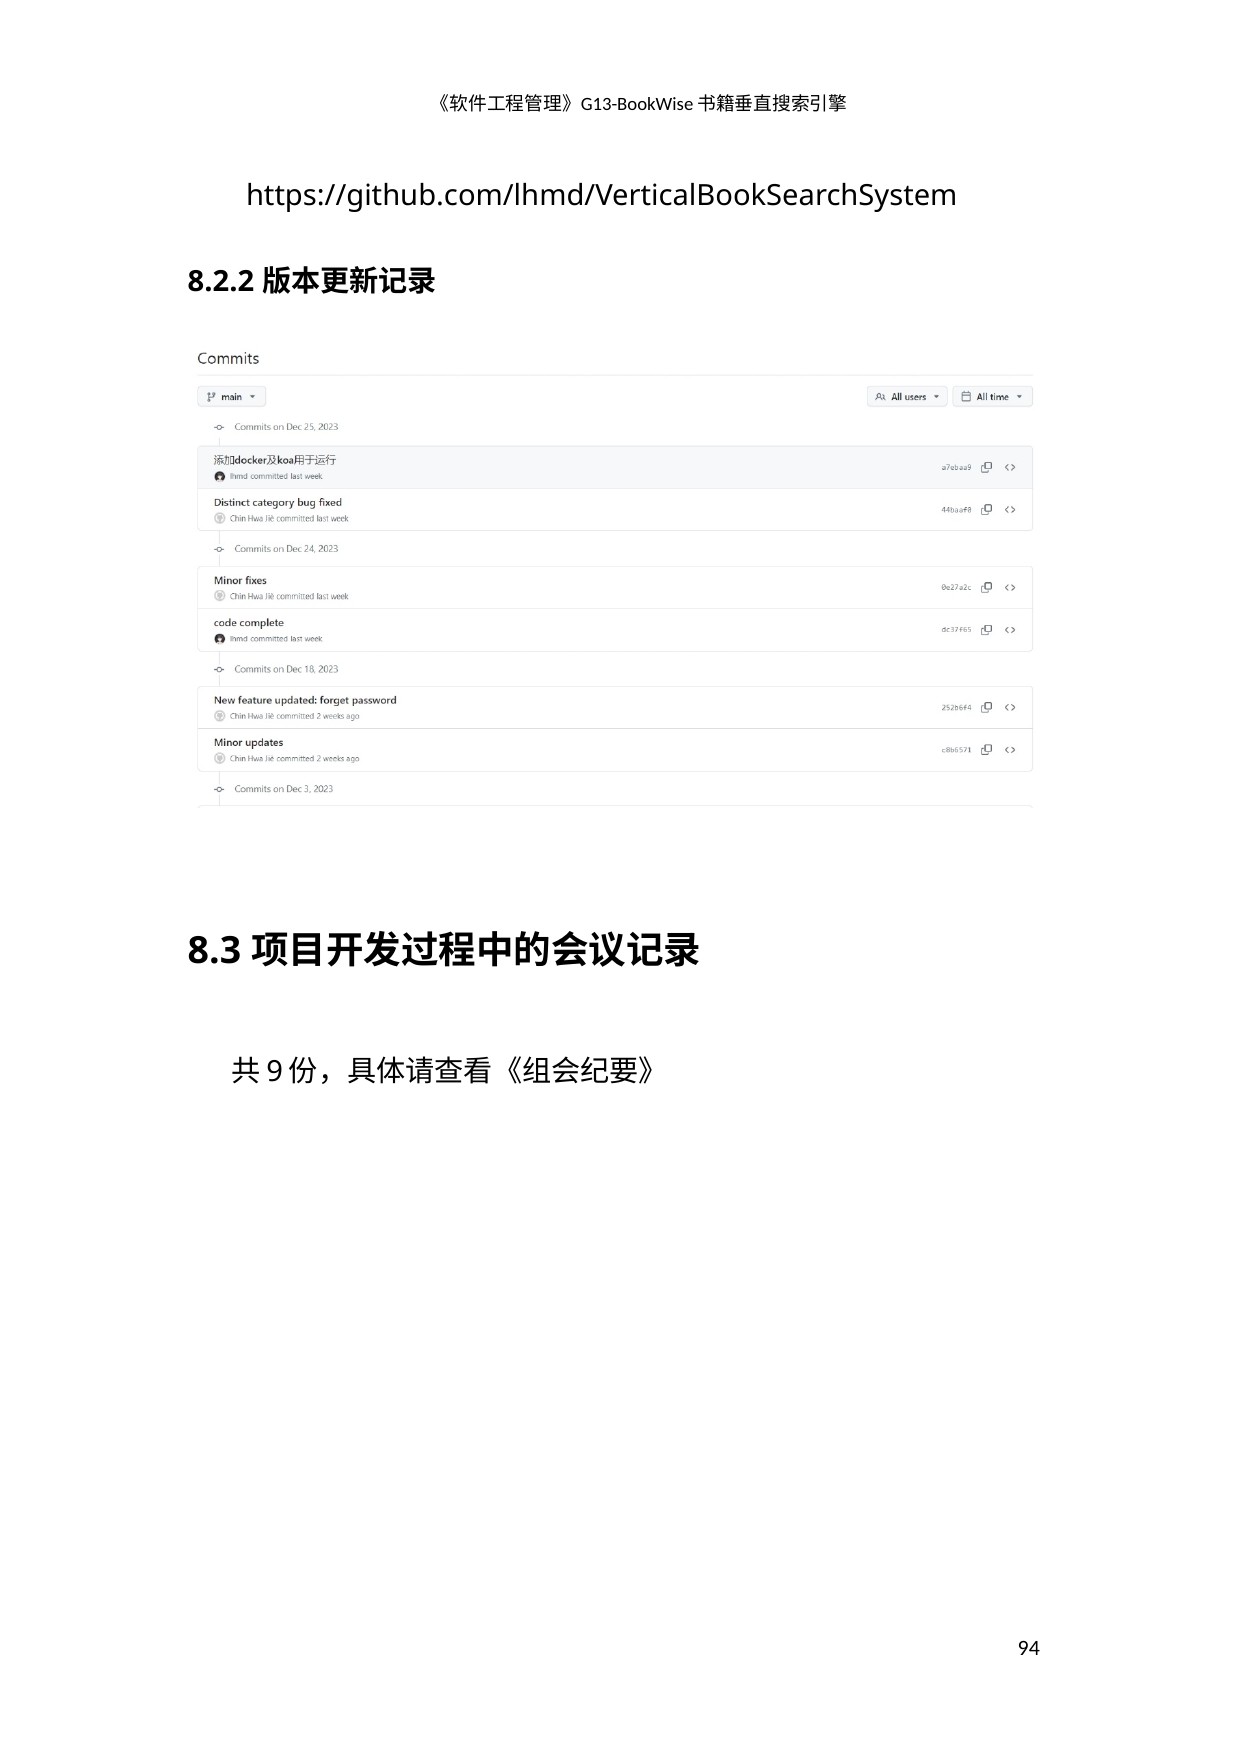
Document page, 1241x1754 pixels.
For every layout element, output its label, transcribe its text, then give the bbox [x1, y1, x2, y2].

text 共9份，具体请查看《组会纪要》 [187, 1037, 1053, 1102]
subtitle 8.3 项目开发过程中的会议记录 [187, 915, 1053, 980]
text https://github.com/lhmd/VerticalBookSearchSystem [187, 162, 1053, 227]
text 8.2.2 版本更新记录 [187, 247, 1053, 312]
picture [187, 345, 1053, 808]
